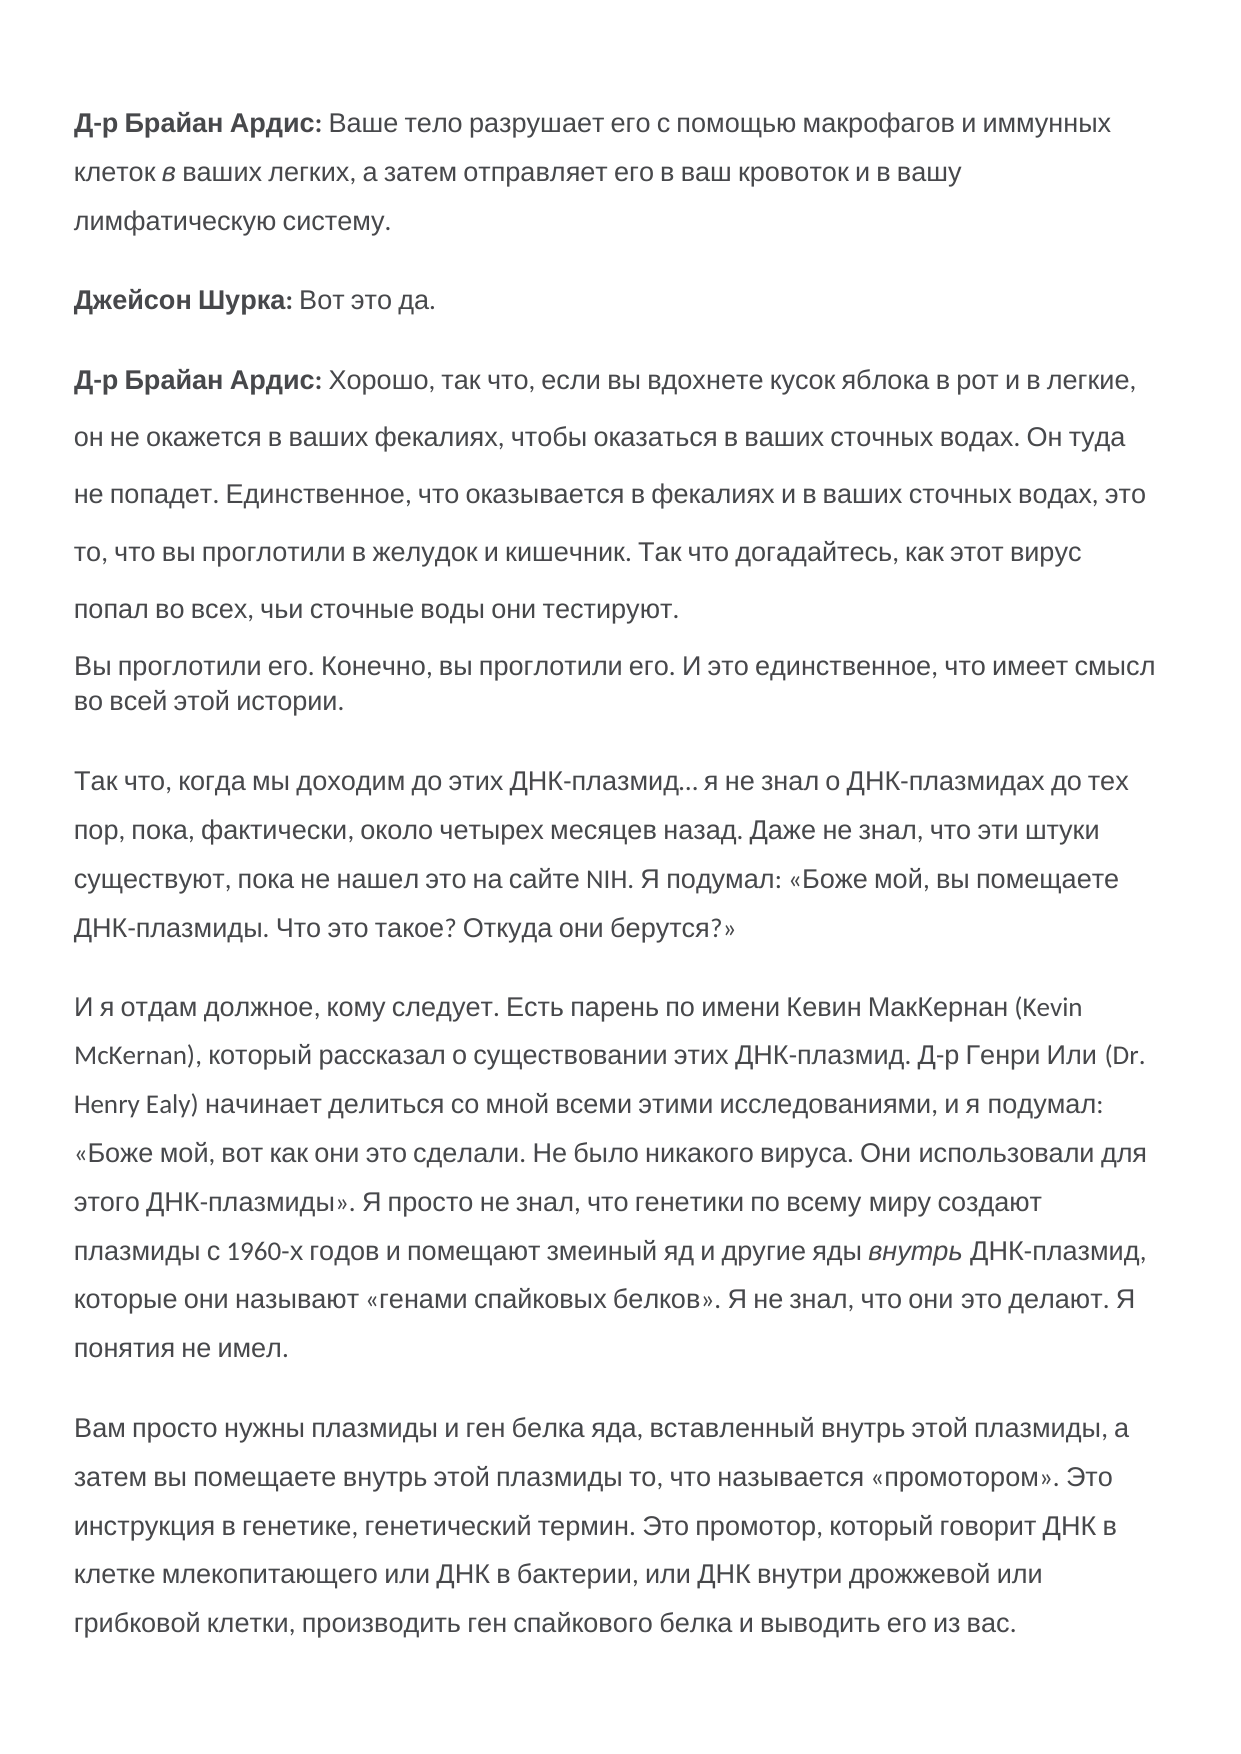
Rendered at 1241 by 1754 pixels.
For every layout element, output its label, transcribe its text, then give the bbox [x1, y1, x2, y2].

text McKernan), который рассказал о существовании этих ДНК-плазмид. Д-р Генри Или (Dr. Henry Ealy) начинает делиться со мной всеми этими исследованиями, и я подумал: «Боже мой, вот как они это сделали. Не было никакого вируса. Они использовали для этого ДНК-плазмиды». Я просто не знал, что генетики по всему миру создают плазмиды с 1960-х годов и помещают змеиный яд и другие яды внутрь ДНК-плазмид, которые они называют «генами спайковых белков». Я не знал, что они это делают. Я понятия не имел. [73, 1038, 1164, 1364]
text Д-р Брайан Ардис: Ваше тело разрушает его с помощью макрофагов и иммунных клеток в ваших легких, а затем отправляет его в ваш кровоток и в вашу лимфатическую систему. [73, 106, 1164, 237]
text Вам просто нужны плазмиды и ген белка яда, вставленный внутрь этой плазмиды, а затем вы помещаете внутрь этой плазмиды то, что называется «промотором». Это инструкция в генетике, генетический термин. Это промотор, который говорит ДНК в клетке млекопитающего или ДНК в бактерии, или ДНК внутри дрожжевой или грибковой клетки, производить ген спайкового белка и выводить его из вас. [73, 1411, 1164, 1639]
text Джейсон Шурка: Вот это да. [73, 283, 1165, 317]
text Д-р Брайан Ардис: Хорошо, так что, если вы вдохнете кусок яблока в рот и в легкие, он не окажется в ваших фекалиях, чтобы оказаться в ваших сточных водах. Он туда не попадет. Единственное, что оказывается в фекалиях и в ваших сточных водах, это то, что вы проглотили в желудок и кишечник. Так что догадайтесь, как этот вирус попал во всех, чьи сточные воды они тестируют. [73, 363, 1151, 625]
text И я отдам должное, кому следует. Есть парень по имени Кевин МакКернан (Kevin [73, 991, 1164, 1023]
text Вы проглотили его. Конечно, вы проглотили его. И это единственное, что имеет смысл во всей этой истории. [73, 649, 1164, 717]
text Так что, когда мы доходим до этих ДНК-плазмид… я не знал о ДНК-плазмидах до тех пор, пока, фактически, около четырех месяцев назад. Даже не знал, что эти штуки существуют, пока не нашел это на сайте NIH. Я подумал: «Боже мой, вы помещаете ДНК-плазмиды. Что это такое? Откуда они берутся?» [73, 764, 1164, 944]
